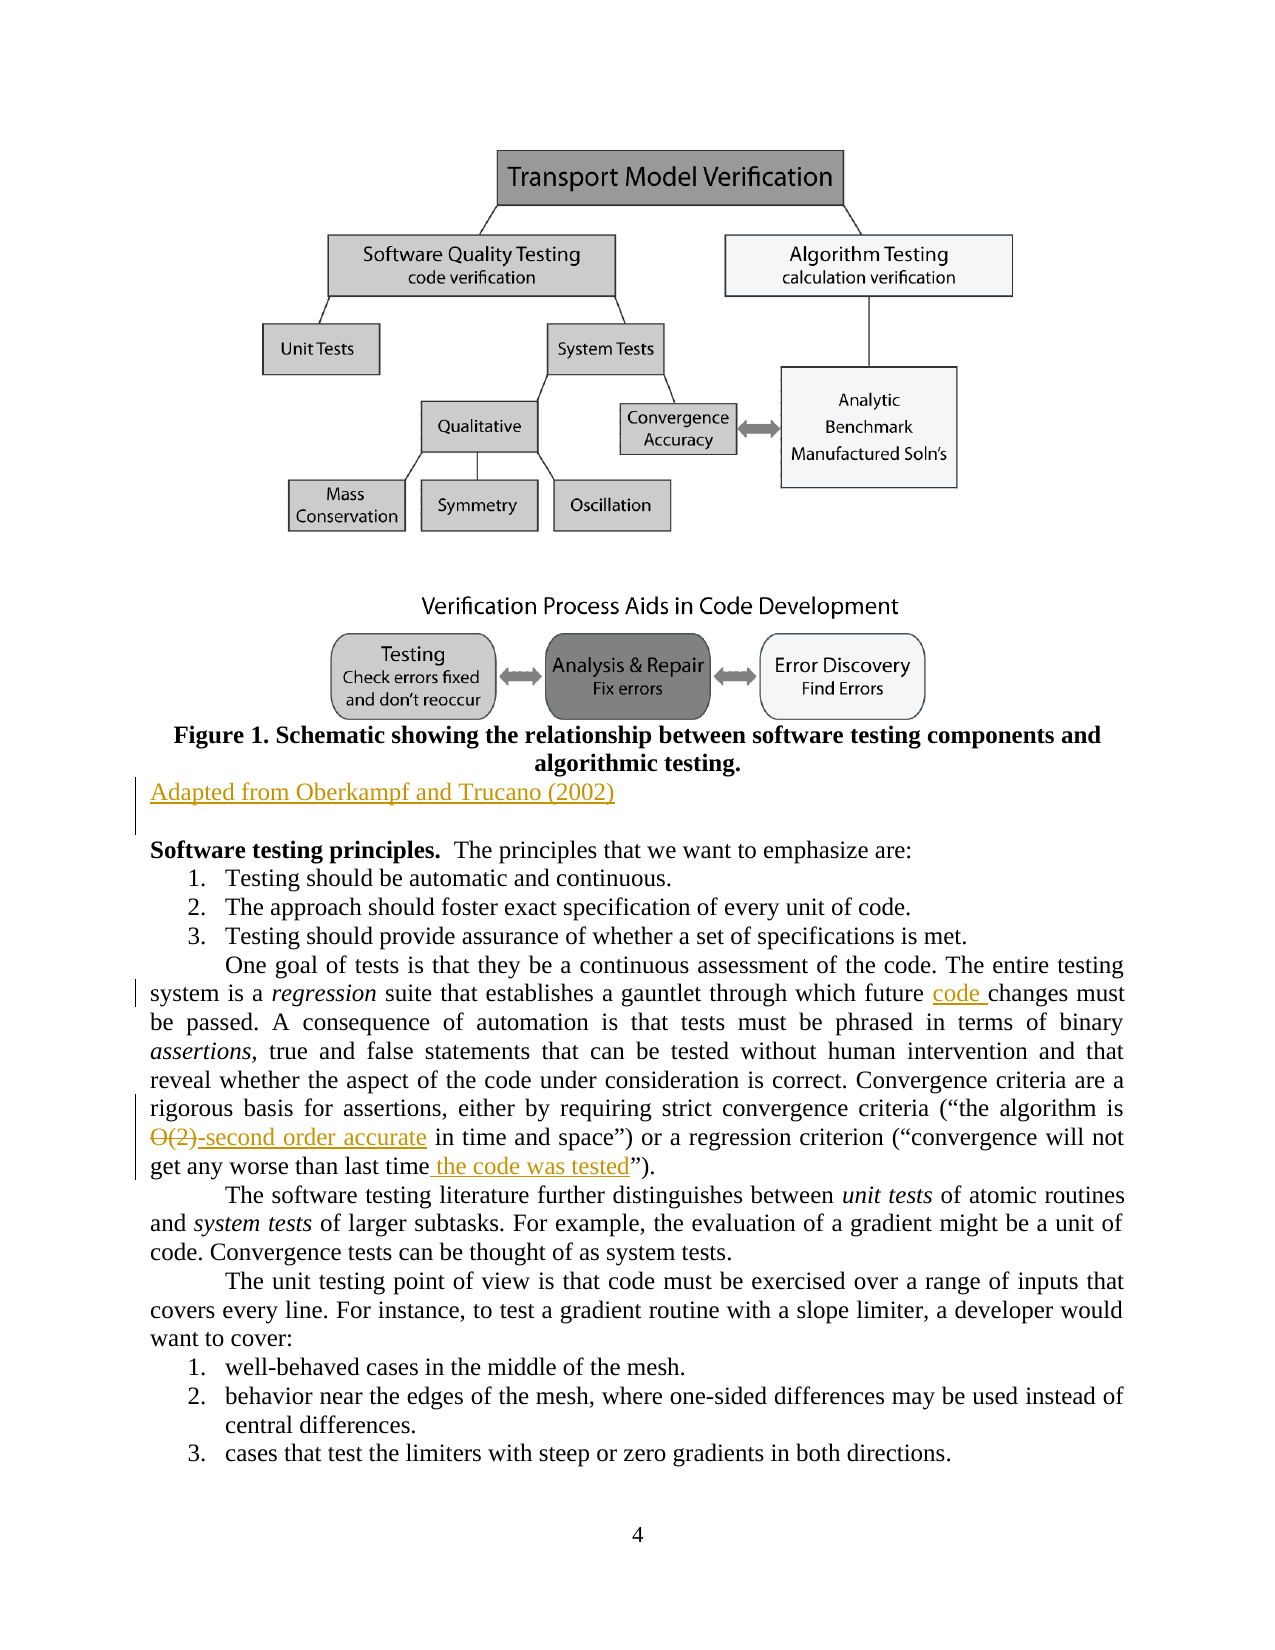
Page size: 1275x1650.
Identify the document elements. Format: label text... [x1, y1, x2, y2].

list behavior near the edges of the mesh, where one-sided differences may be used instead of central differences. [187, 1381, 1125, 1438]
list Testing should provide assurance of whether a set of specifications is met. [187, 921, 1125, 950]
picture [262, 150, 1013, 720]
list Testing should be automatic and continuous. [187, 863, 1125, 892]
text Software testing principles. The principles that we want to emphasize are: [150, 835, 1125, 863]
text The unit testing point of view is that code must be exercised over a range of inputs that covers every line. For instance, to test a gradient routine with a slope limiter, a developer would want to cover: [150, 1266, 1125, 1352]
text The software testing literature further distinguishes between unit tests of atomic routines and system tests of larger subtasks. For example, the evaluation of a gradient might be a unit of code. Convergence tests can be thought of as system tests. [150, 1180, 1125, 1266]
list well-behaved cases in the middle of the mesh. [187, 1352, 1125, 1381]
list The approach should foster exact specification of every unit of code. [187, 892, 1125, 921]
text Figure 1. Schematic showing the relationship between software testing components and algorithmic testing. [150, 720, 1125, 777]
text One goal of tests is that they be a continuous assessment of the code. The entire testing system is a regression suite that establishes a gauntlet through which future changes must be passed. A consequence of automation is that tests must be phrased in terms of binary assertions, true and false statements that can be tested without human intervention and that reveal whether the aspect of the code under consideration is correct. Convergence criteria are a rigorous basis for assertions, either by requiring strict convergence criteria (“the algorithm is in time and space”) or a regression criterion (“convergence will not get any worse than last time”). [150, 950, 1125, 1180]
list cases that test the limiters with steep or zero gradients in both directions. [187, 1438, 1125, 1467]
